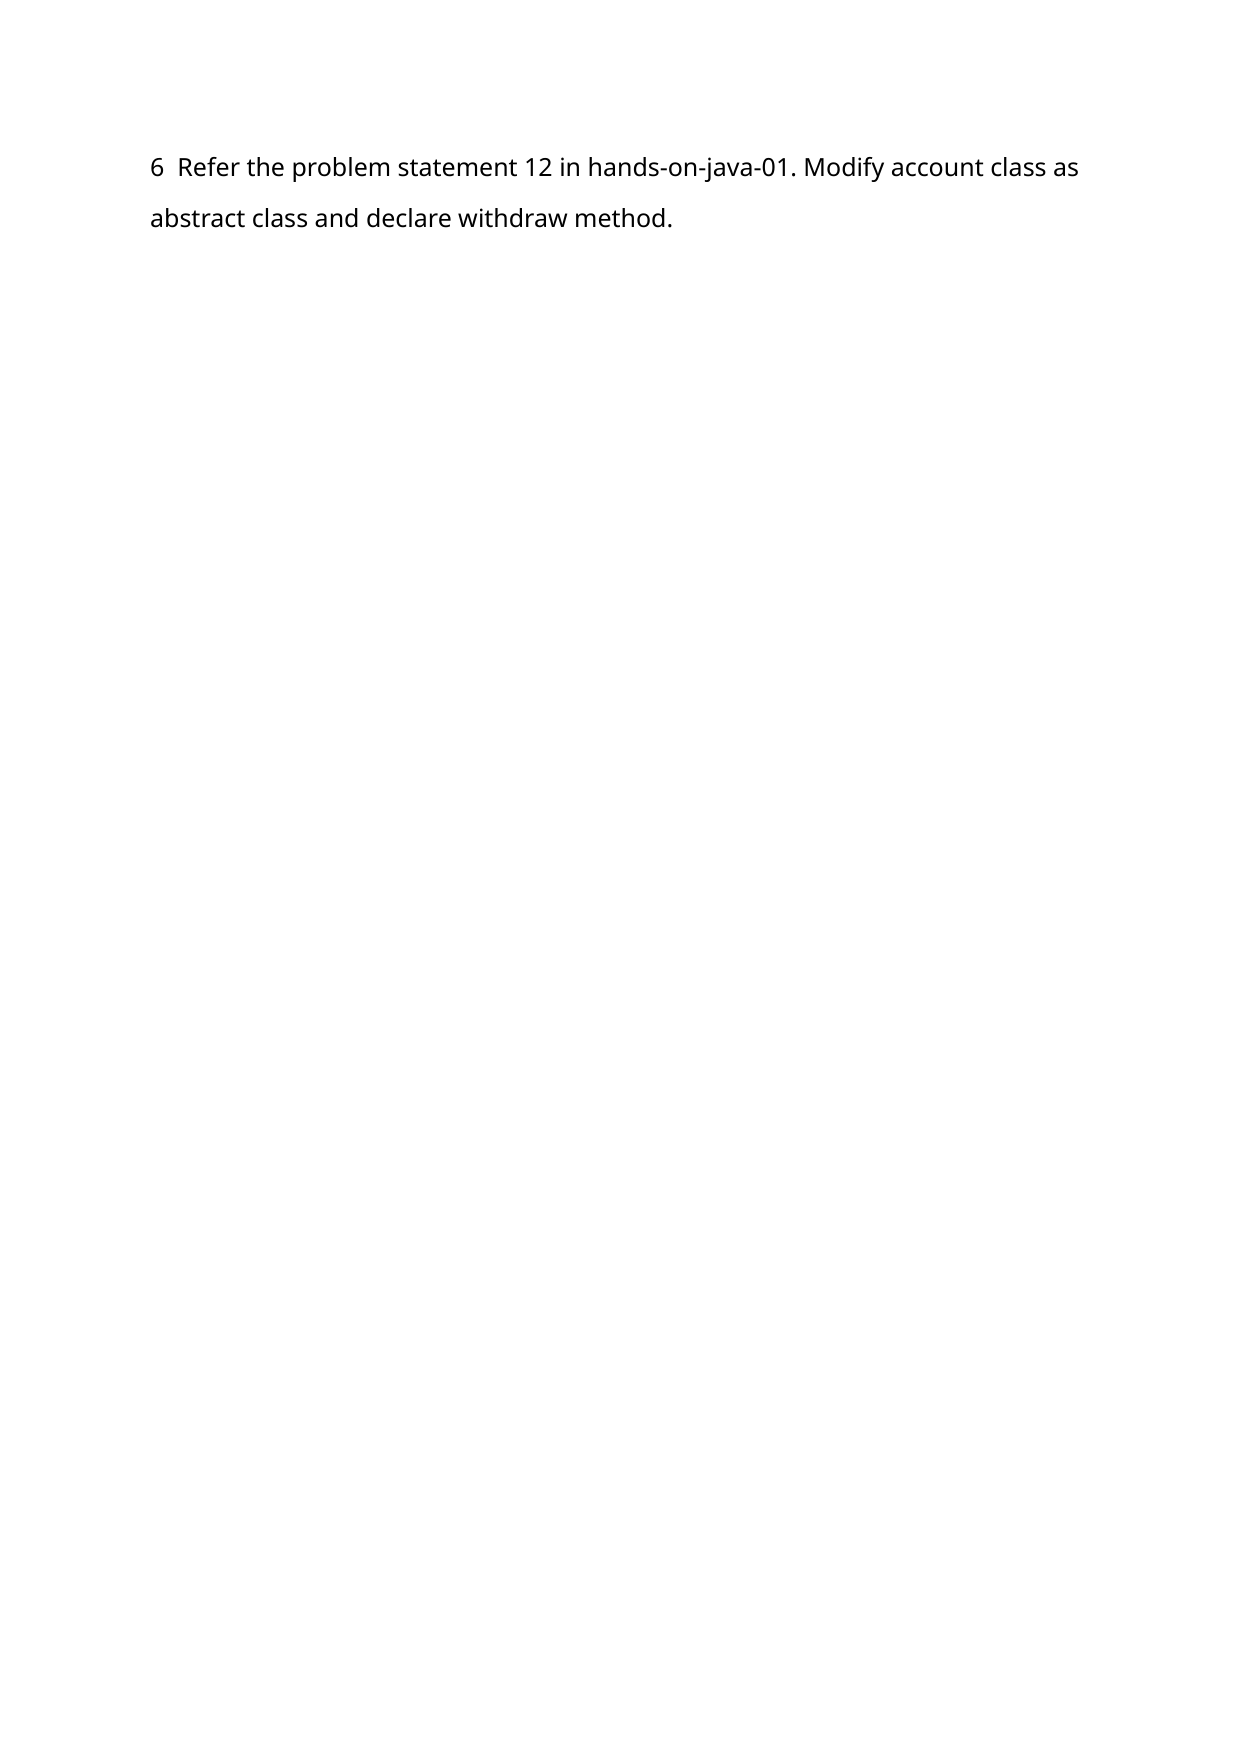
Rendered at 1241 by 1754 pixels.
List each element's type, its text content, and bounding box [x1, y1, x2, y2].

text 6 Refer the problem statement 12 in hands-on-java-01. Modify account class as abstract class and declare withdraw method. [150, 150, 1090, 235]
